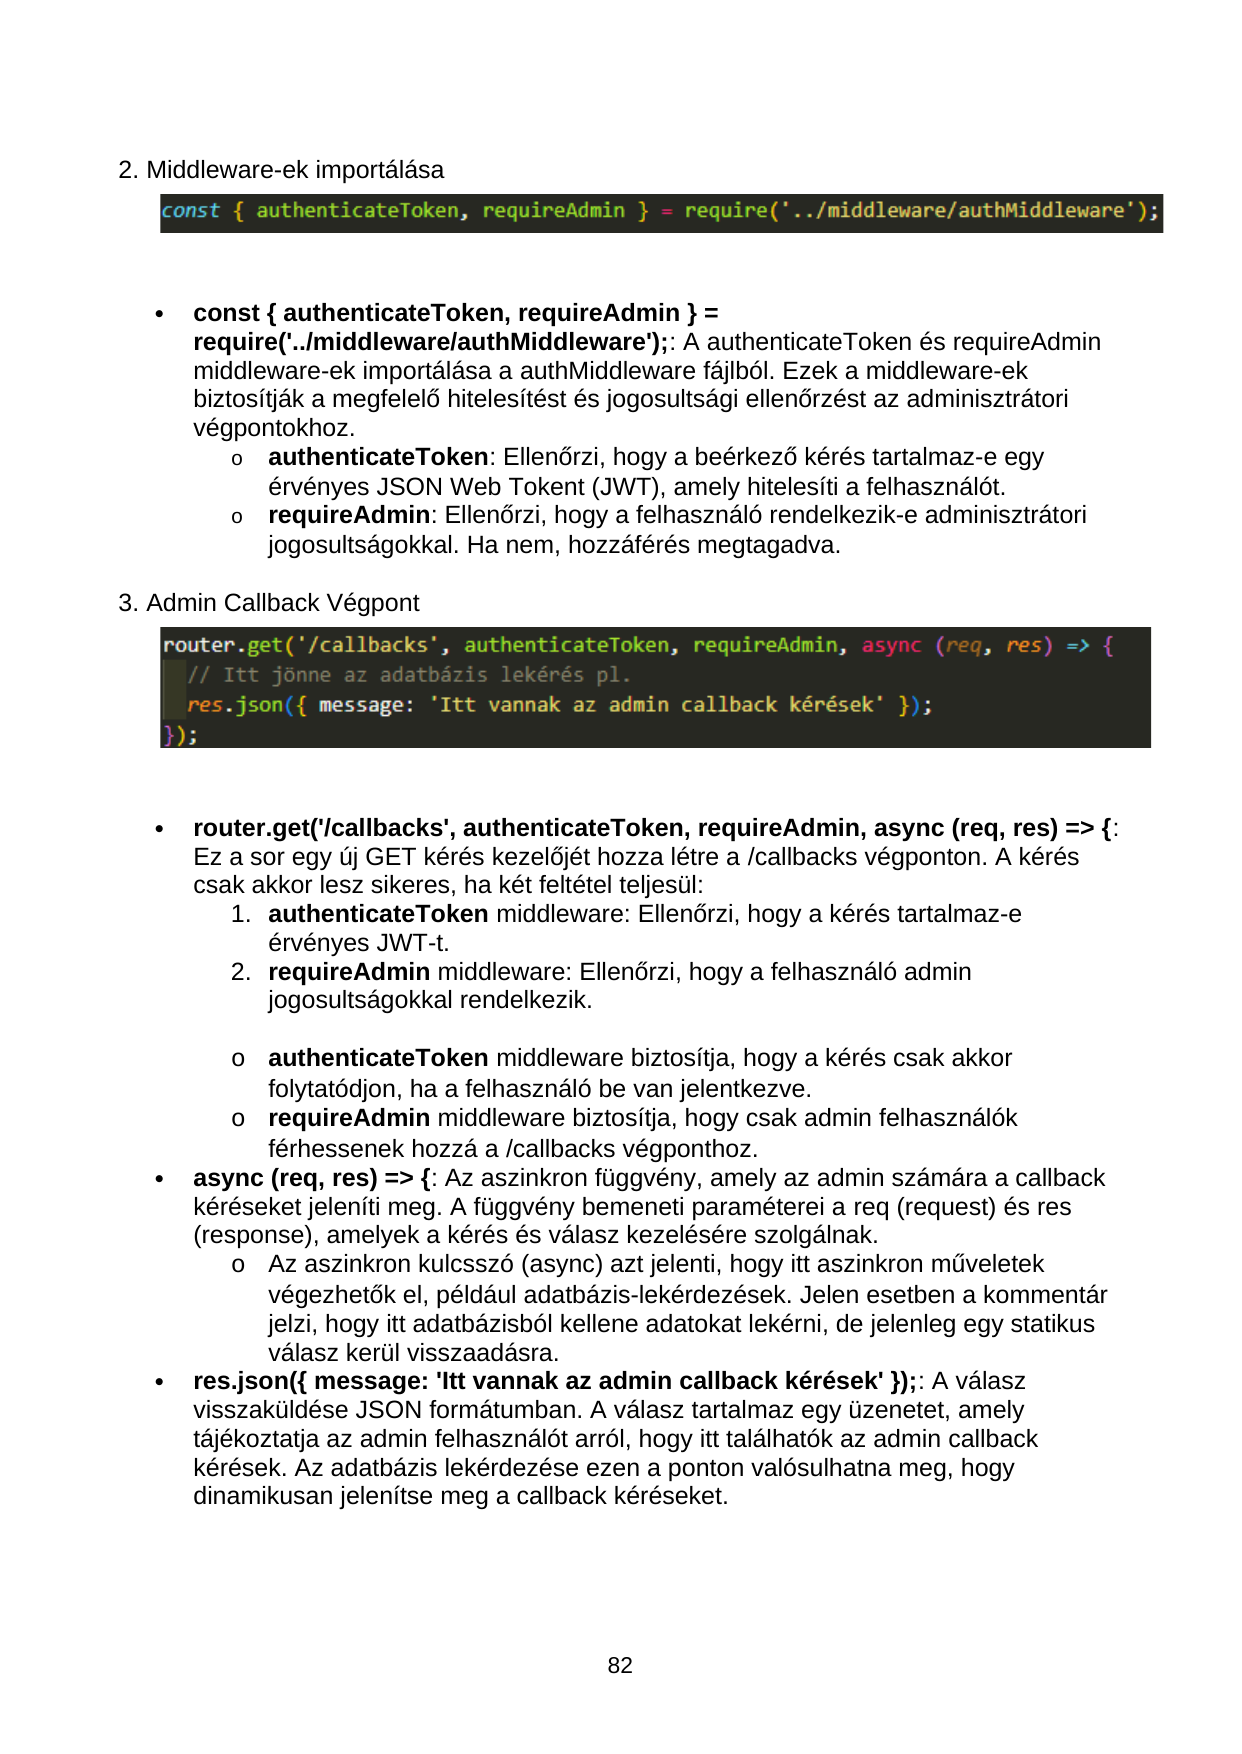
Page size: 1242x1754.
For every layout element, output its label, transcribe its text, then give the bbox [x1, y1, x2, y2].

list async (req, res) => {: Az aszinkron függvény, amely az admin számára a callback kéréseket jeleníti meg. A függvény bemeneti paraméterei a req (request) és res (response), amelyek a kérés és válasz kezelésére szolgálnak. [156, 1163, 1121, 1249]
list authenticateToken middleware biztosítja, hogy a kérés csak akkor folytatódjon, ha a felhasználó be van jelentkezve. [231, 1043, 1121, 1103]
list requireAdmin middleware biztosítja, hogy csak admin felhasználók férhessenek hozzá a /callbacks végponthoz. [231, 1103, 1121, 1163]
list Az aszinkron kulcsszó (async) azt jelenti, hogy itt aszinkron műveletek végezhetők el, például adatbázis-lekérdezések. Jelen esetben a kommentár jelzi, hogy itt adatbázisból kellene adatokat lekérni, de jelenleg egy statikus válasz kerül visszaadásra. [231, 1249, 1121, 1366]
list requireAdmin: Ellenőrzi, hogy a felhasználó rendelkezik-e adminisztrátori jogosultságokkal. Ha nem, hozzáférés megtagadva. [231, 500, 1121, 559]
picture [160, 627, 1152, 748]
subtitle 2. Middleware-ek importálása [118, 155, 1121, 183]
list authenticateToken: Ellenőrzi, hogy a beérkező kérés tartalmaz-e egy érvényes JSON Web Tokent (JWT), amely hitelesíti a felhasználót. [231, 442, 1121, 500]
subtitle 3. Admin Callback Végpont [118, 588, 1121, 617]
list res.json({ message: 'Itt vannak az admin callback kérések' });: A válasz visszaküldése JSON formátumban. A válasz tartalmaz egy üzenetet, amely tájékoztatja az admin felhasználót arról, hogy itt találhatók az admin callback kérések. Az adatbázis lekérdezése ezen a ponton valósulhatna meg, hogy dinamikusan jelenítse meg a callback kéréseket. [156, 1366, 1121, 1510]
list requireAdmin middleware: Ellenőrzi, hogy a felhasználó admin jogosultságokkal rendelkezik. [231, 957, 1121, 1014]
list router.get('/callbacks', authenticateToken, requireAdmin, async (req, res) => {: Ez a sor egy új GET kérés kezelőjét hozza létre a /callbacks végponton. A kérés csak akkor lesz sikeres, ha két feltétel teljesül: [156, 813, 1121, 899]
picture [160, 194, 1164, 233]
list authenticateToken middleware: Ellenőrzi, hogy a kérés tartalmaz-e érvényes JWT-t. [231, 899, 1121, 957]
